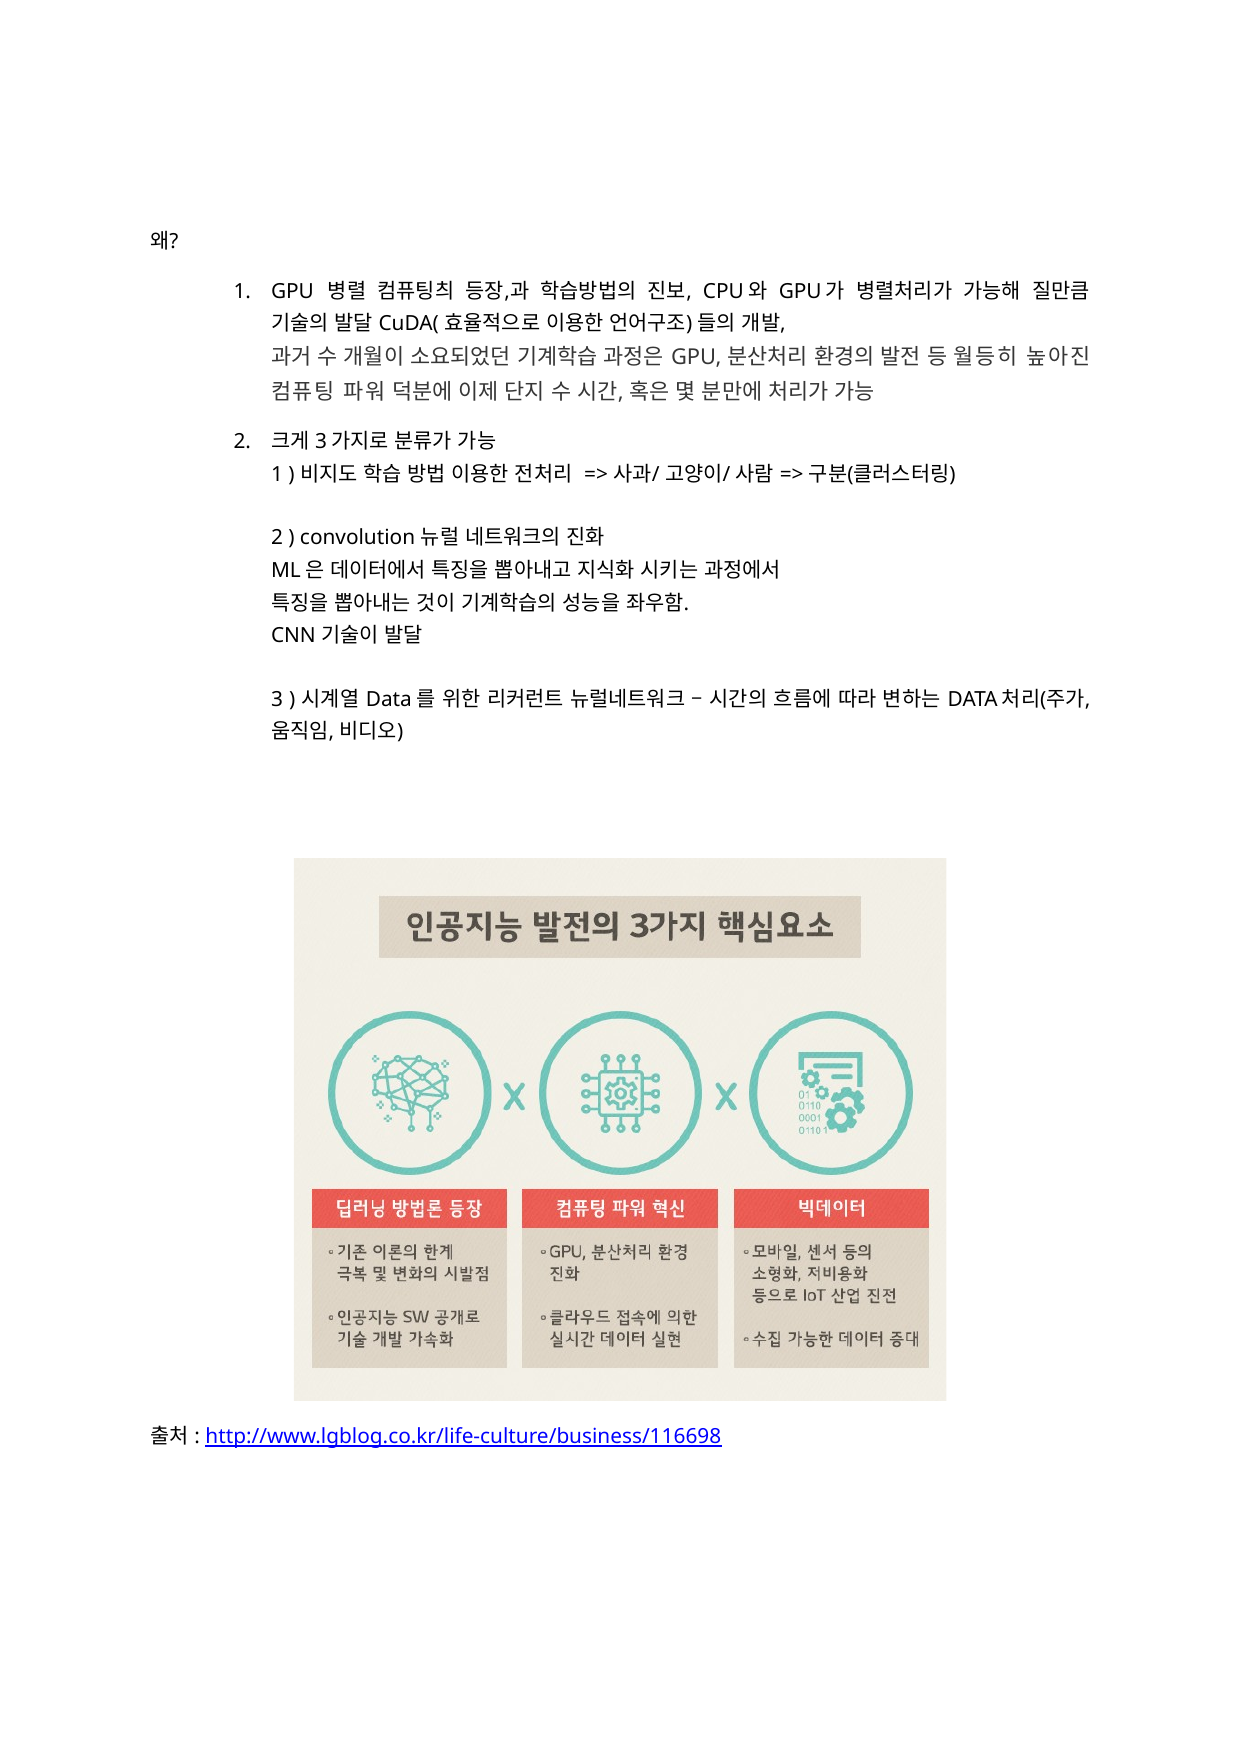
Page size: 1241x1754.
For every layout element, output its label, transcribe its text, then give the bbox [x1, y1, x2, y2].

text 왜? [150, 224, 1090, 255]
picture [293, 858, 947, 1401]
list 크게 3가지로 분류가 가능 1 ) 비지도 학습 방법 이용한 전처리 => 사과/ 고양이/ 사람 => 구분(클러스터링) 2 ) convolution 뉴럴 네트워크의 진화 ML은 데이터에서 특징을 뽑아내고 지식화 시키는 과정에서 특징을 뽑아내는 것이 기계학습의 성능을 좌우함. CNN 기술이 발달 3 ) 시계열 Data를 위한 리커런트 뉴럴네트워크 – 시간의 흐름에 따라 변하는 DATA처리(주가, 움직임, 비디오) [233, 424, 1090, 745]
list GPU 병렬 컴퓨팅츼 등장,과 학습방법의 진보, CPU와 GPU가 병렬처리가 가능해 질만큼 기술의 발달 CuDA( 효율적으로 이용한 언어구조) 들의 개발, 과거 수 개월이 소요되었던 기계학습 과정은 GPU, 분산처리 환경의 발전 등 월등히 높아진 컴퓨팅 파워 덕분에 이제 단지 수 시간, 혹은 몇 분만에 처리가 가능 [233, 274, 1090, 405]
text 출처 : http://www.lgblog.co.kr/life-culture/business/116698 [150, 1419, 1090, 1449]
